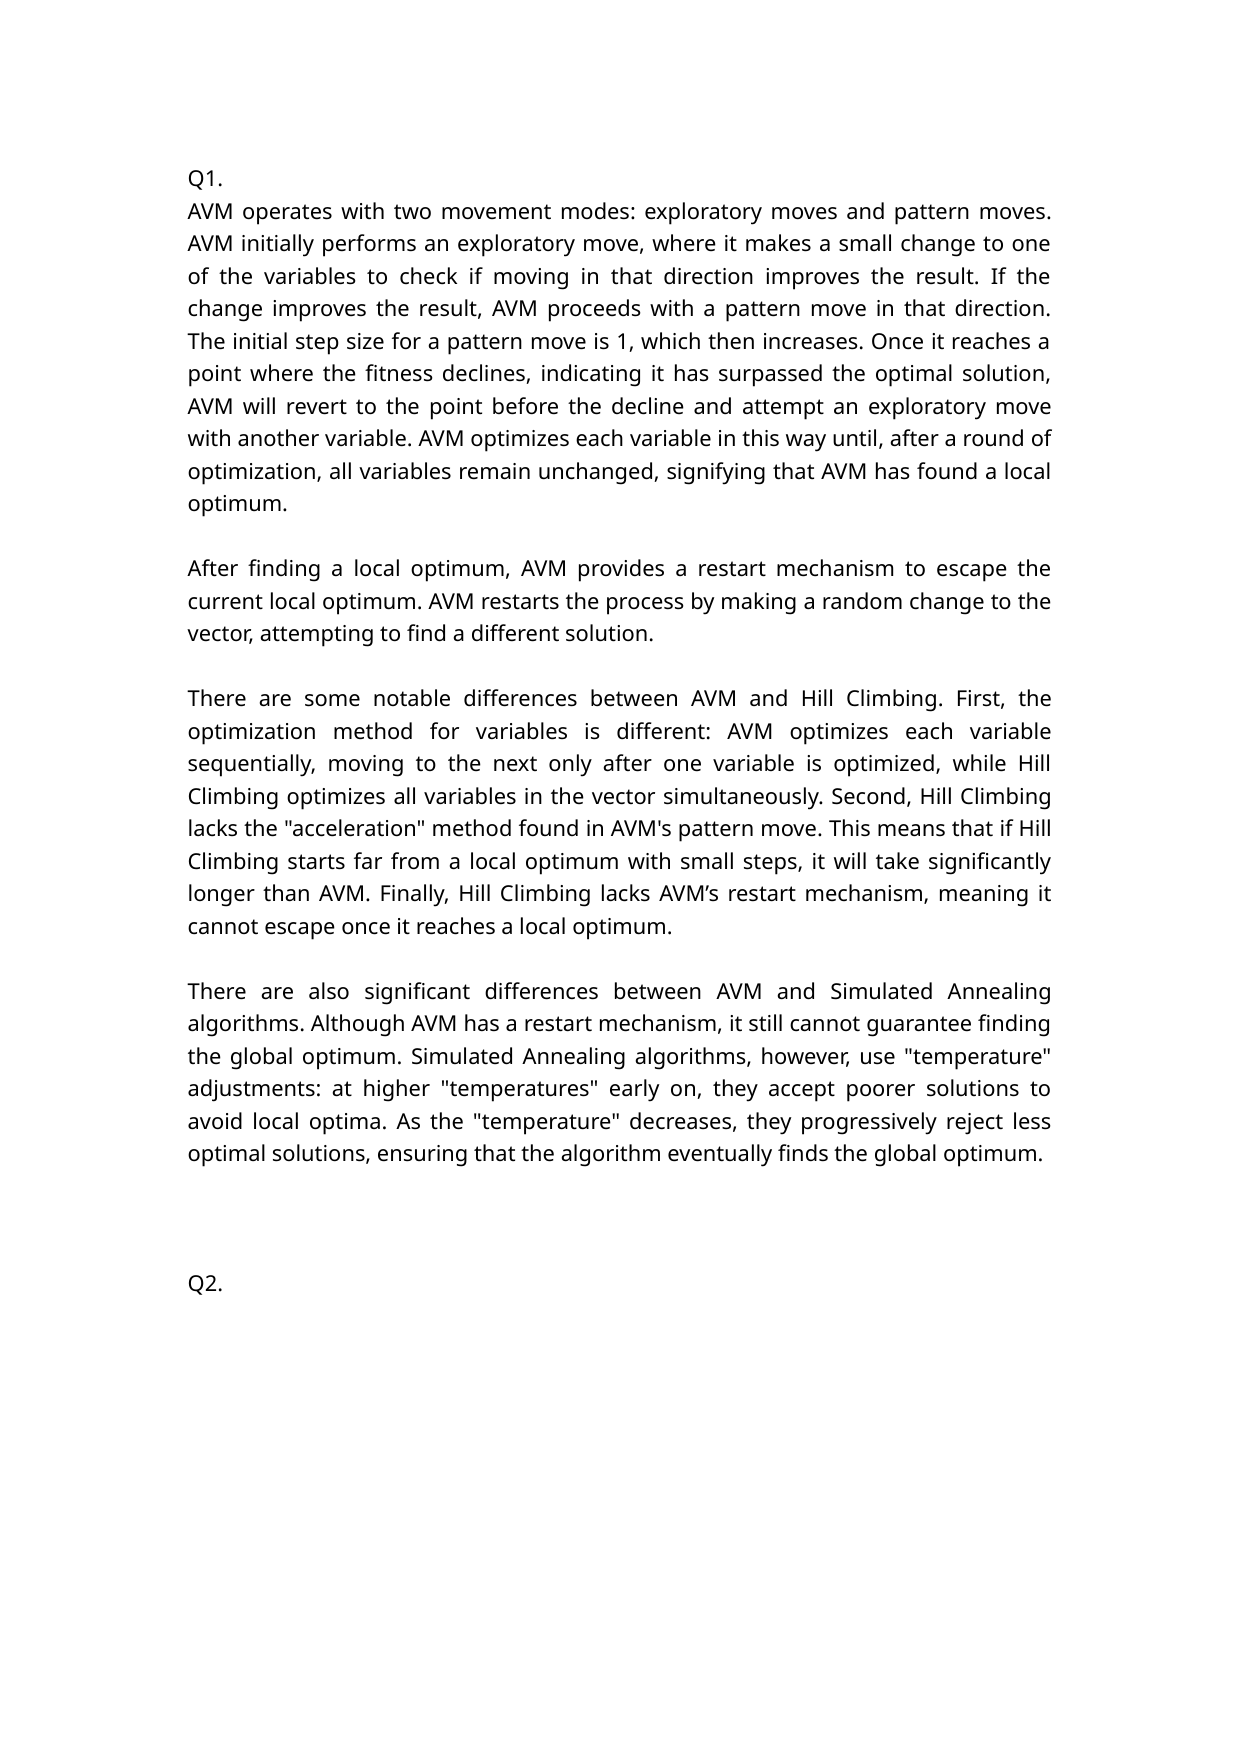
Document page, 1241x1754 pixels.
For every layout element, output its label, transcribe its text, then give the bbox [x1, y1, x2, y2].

text AVM operates with two movement modes: exploratory moves and pattern moves. AVM initially performs an exploratory move, where it makes a small change to one of the variables to check if moving in that direction improves the result. If the change improves the result, AVM proceeds with a pattern move in that direction. The initial step size for a pattern move is 1, which then increases. Once it reaches a point where the fitness declines, indicating it has surpassed the optimal solution, AVM will revert to the point before the decline and attempt an exploratory move with another variable. AVM optimizes each variable in this way until, after a round of optimization, all variables remain unchanged, signifying that AVM has found a local optimum. [187, 194, 1053, 519]
text Q2. [187, 1267, 1053, 1299]
text Q1. [187, 162, 1053, 194]
text After finding a local optimum, AVM provides a restart mechanism to escape the current local optimum. AVM restarts the process by making a random change to the vector, attempting to find a different solution. [187, 552, 1053, 649]
text There are some notable differences between AVM and Hill Climbing. First, the optimization method for variables is different: AVM optimizes each variable sequentially, moving to the next only after one variable is optimized, while Hill Climbing optimizes all variables in the vector simultaneously. Second, Hill Climbing lacks the "acceleration" method found in AVM's pattern move. This means that if Hill Climbing starts far from a local optimum with small steps, it will take significantly longer than AVM. Finally, Hill Climbing lacks AVM’s restart mechanism, meaning it cannot escape once it reaches a local optimum. [187, 682, 1053, 942]
text There are also significant differences between AVM and Simulated Annealing algorithms. Although AVM has a restart mechanism, it still cannot guarantee finding the global optimum. Simulated Annealing algorithms, however, use "temperature" adjustments: at higher "temperatures" early on, they accept poorer solutions to avoid local optima. As the "temperature" decreases, they progressively reject less optimal solutions, ensuring that the algorithm eventually finds the global optimum. [187, 974, 1053, 1169]
